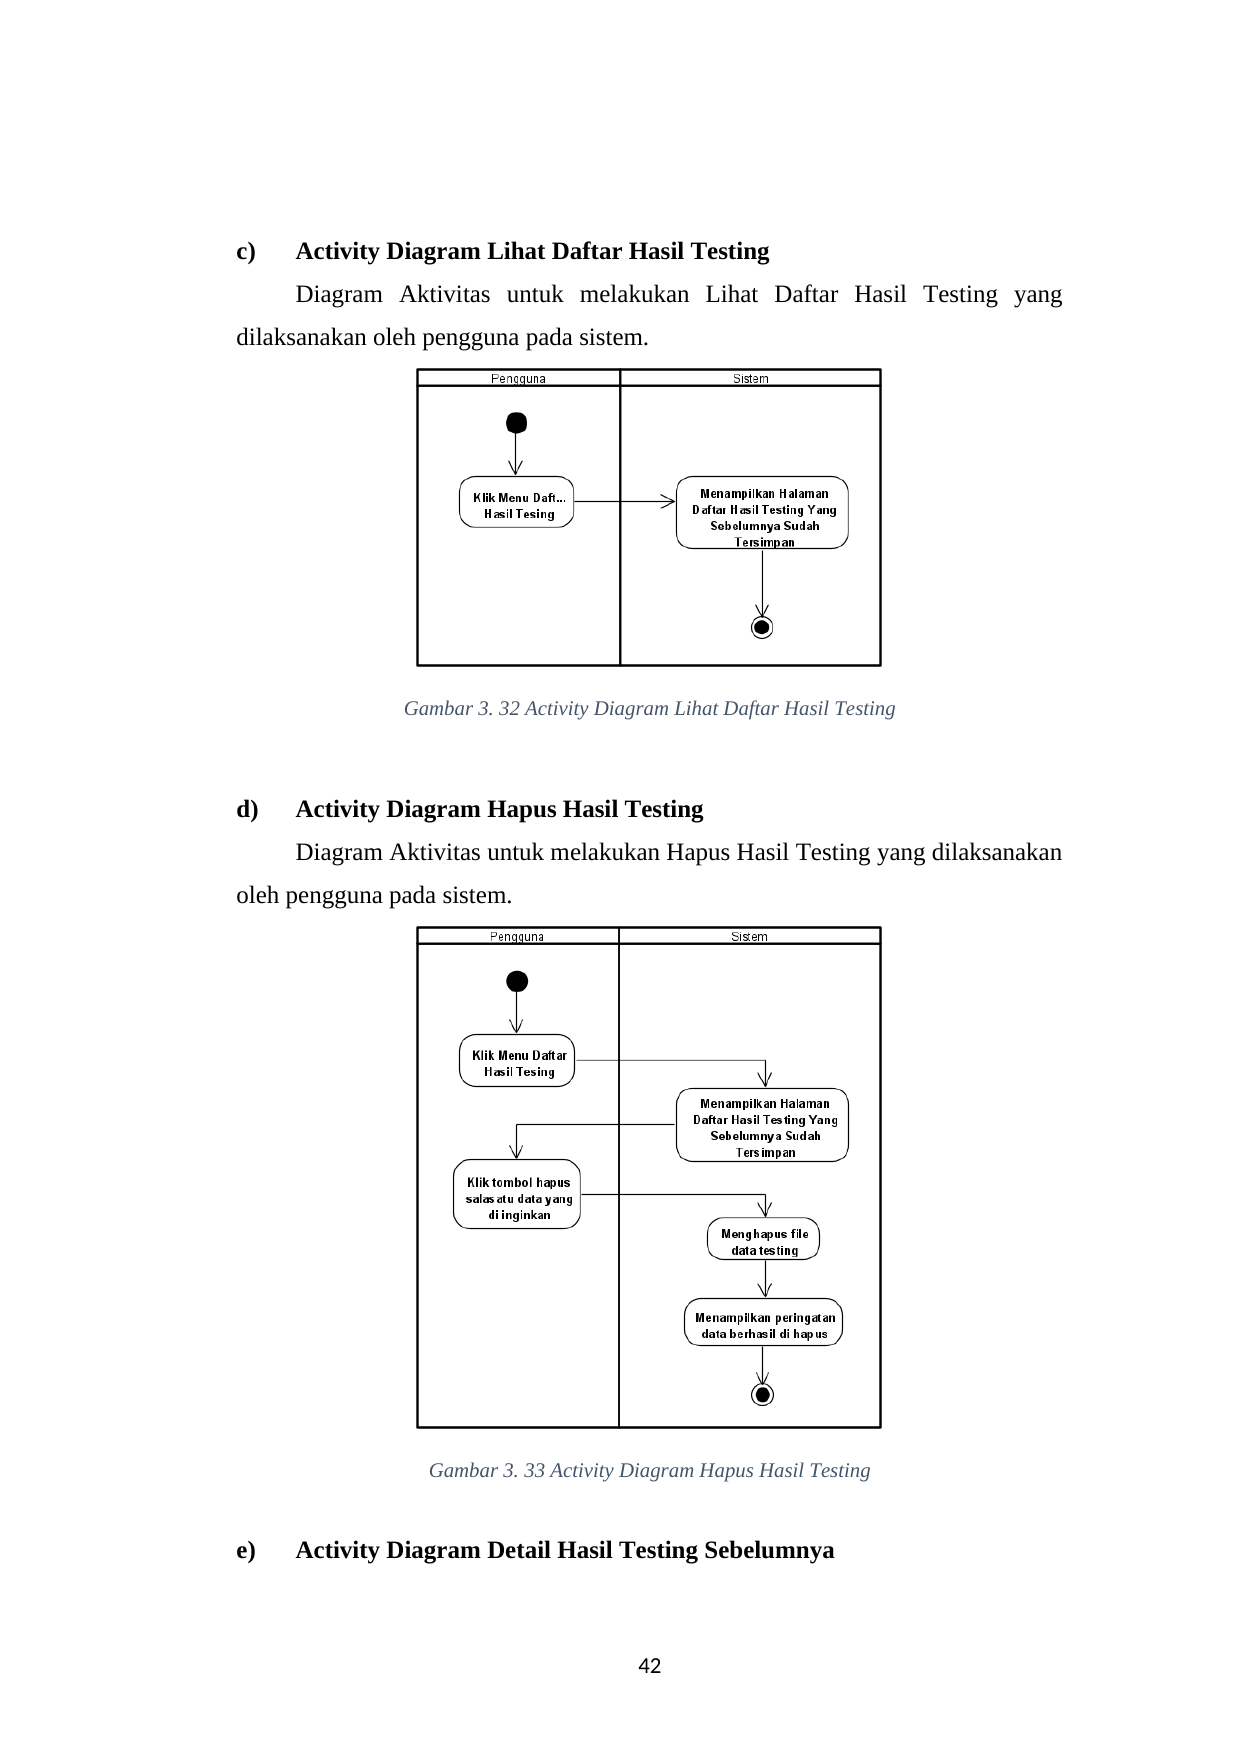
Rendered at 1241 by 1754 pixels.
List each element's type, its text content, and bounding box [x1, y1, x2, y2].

picture [413, 923, 886, 1433]
list Activity Diagram Detail Hasil Testing Sebelumnya [236, 1535, 1063, 1563]
list Activity Diagram Lihat Daftar Hasil Testing [236, 236, 1063, 265]
text Diagram Aktivitas untuk melakukan Hapus Hasil Testing yang dilaksanakan oleh pengguna pada sistem. [236, 837, 1063, 909]
text Diagram Aktivitas untuk melakukan Lihat Daftar Hasil Testing yang dilaksanakan oleh pengguna pada sistem. [236, 279, 1063, 351]
text Gambar 3. 33 Activity Diagram Hapus Hasil Testing [236, 1458, 1063, 1482]
list Activity Diagram Hapus Hasil Testing [236, 794, 1063, 822]
text Gambar 3. 32 Activity Diagram Lihat Daftar Hasil Testing [236, 696, 1063, 720]
picture [413, 365, 886, 671]
